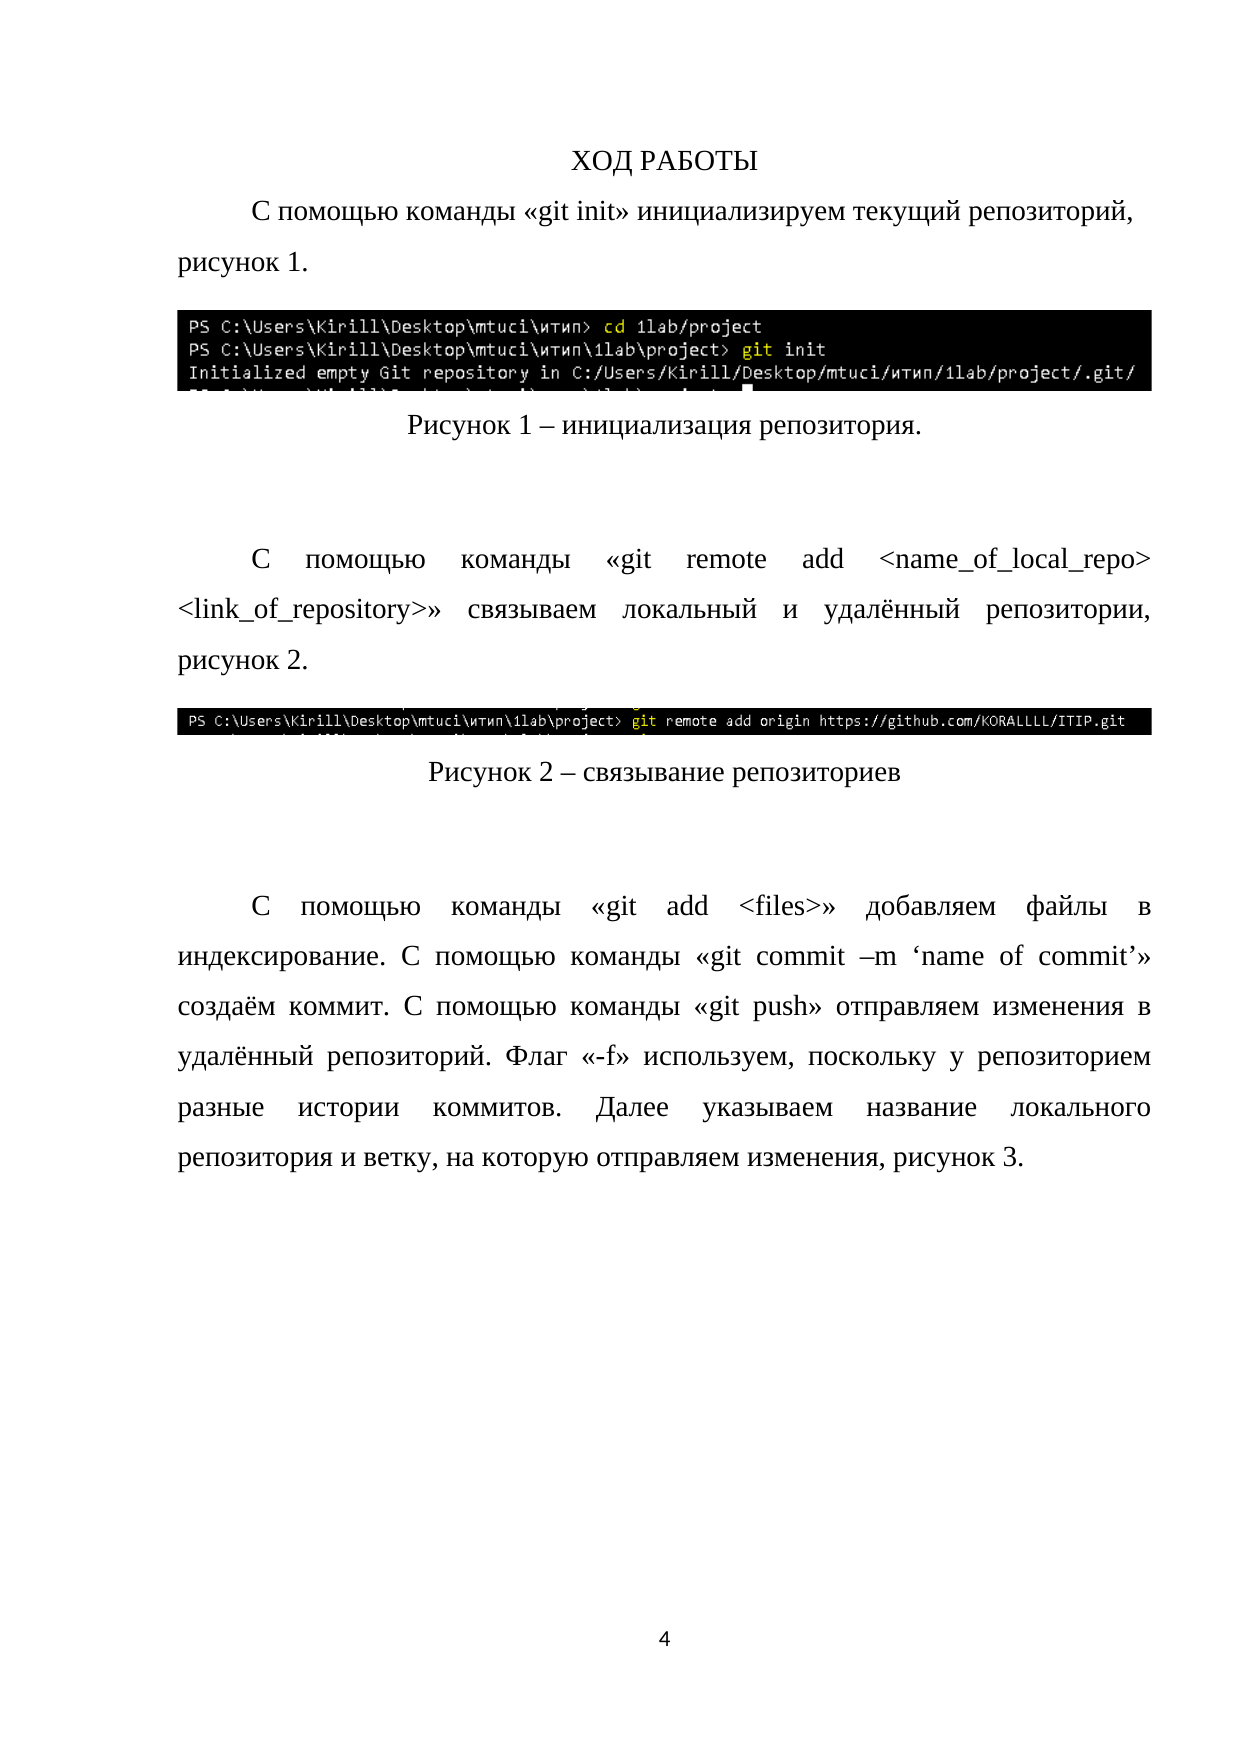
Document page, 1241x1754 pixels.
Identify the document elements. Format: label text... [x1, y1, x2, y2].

text Рисунок 1 – инициализация репозитория. [177, 391, 1152, 441]
text С помощью команды «git remote add <name_of_local_repo> <link_of_repository>» связываем локальный и удалённый репозитории, рисунок 2. [177, 541, 1152, 675]
picture [177, 310, 1152, 391]
picture [177, 708, 1152, 735]
text Рисунок 2 – связывание репозиториев [177, 735, 1152, 787]
text С помощью команды «git add <files>» добавляем файлы в индексирование. С помощью команды «git commit –m ‘name of commit’» создаём коммит. С помощью команды «git push» отправляем изменения в удалённый репозиторий. Флаг «-f» используем, поскольку у репозиторием разные истории коммитов. Далее указываем название локального репозитория и ветку, на которую отправляем изменения, рисунок 3. [177, 888, 1152, 1173]
text С помощью команды «git init» инициализируем текущий репозиторий, рисунок 1. [177, 193, 1152, 277]
subtitle ХОД РАБОТЫ [177, 143, 1152, 177]
